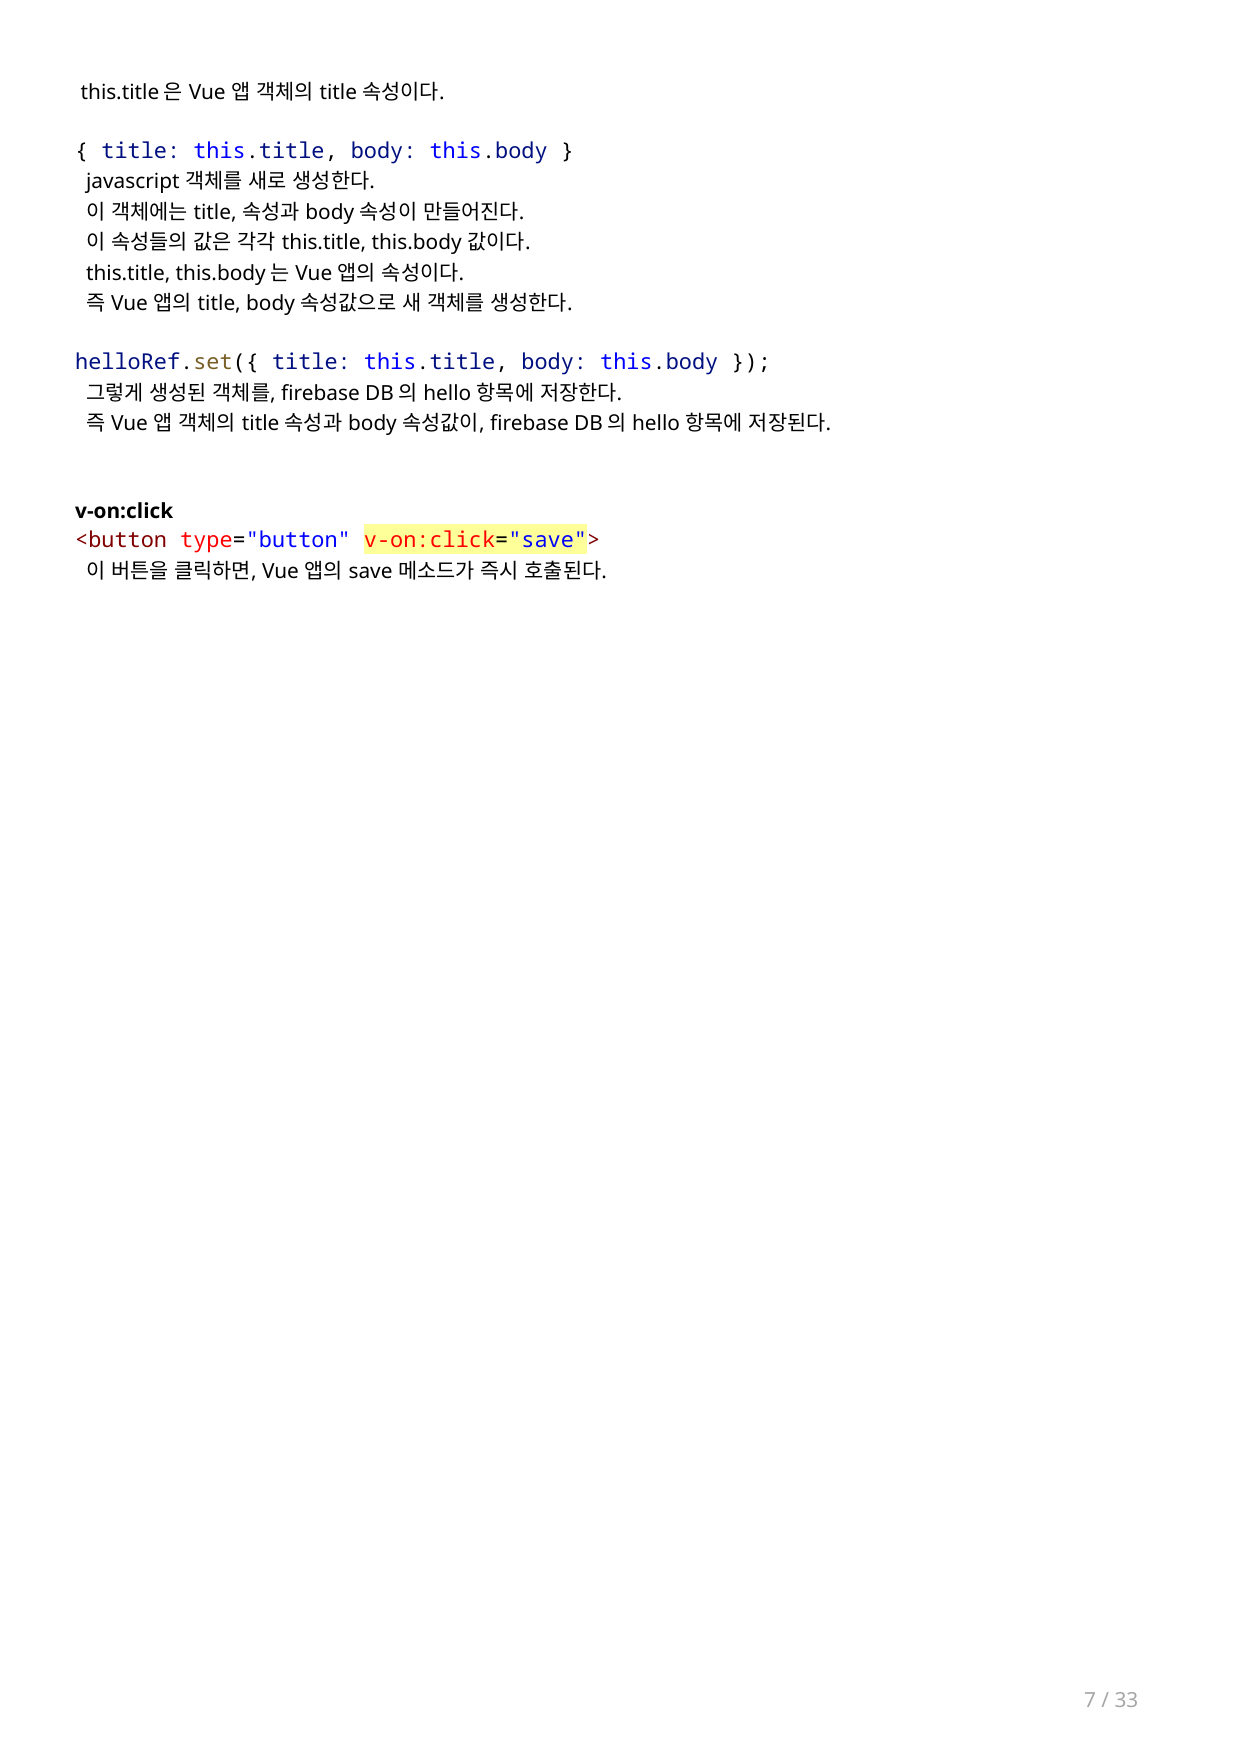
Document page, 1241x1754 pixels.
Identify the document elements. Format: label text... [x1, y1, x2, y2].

text 이 버튼을 클릭하면, Vue 앱의 save 메소드가 즉시 호출된다. [75, 554, 1165, 584]
text this.title, this.body는 Vue 앱의 속성이다. [75, 256, 1165, 286]
text 그렇게 생성된 객체를, firebase DB의 hello 항목에 저장한다. [75, 376, 1165, 406]
text <button type="button" v-on:click="save"> [587, 524, 1165, 554]
text javascript 객체를 새로 생성한다. [75, 165, 1165, 195]
text 이 속성들의 값은 각각 this.title, this.body 값이다. [75, 225, 1165, 256]
text 이 객체에는 title, 속성과 body 속성이 만들어진다. [75, 195, 1165, 225]
text 즉 Vue 앱의 title, body 속성값으로 새 객체를 생성한다. [75, 286, 1165, 316]
text <button type="button" v-on:click="save"> [75, 524, 364, 554]
text helloRef.set({ title: this.title, body: this.body }); [75, 346, 1165, 376]
text { title: this.title, body: this.body } [75, 135, 1165, 165]
text 즉 Vue 앱 객체의 title 속성과 body 속성값이, firebase DB의 hello 항목에 저장된다. [75, 406, 1165, 436]
subtitle v-on:click [75, 496, 1165, 524]
text this.title은 Vue 앱 객체의 title 속성이다. [75, 75, 1165, 105]
